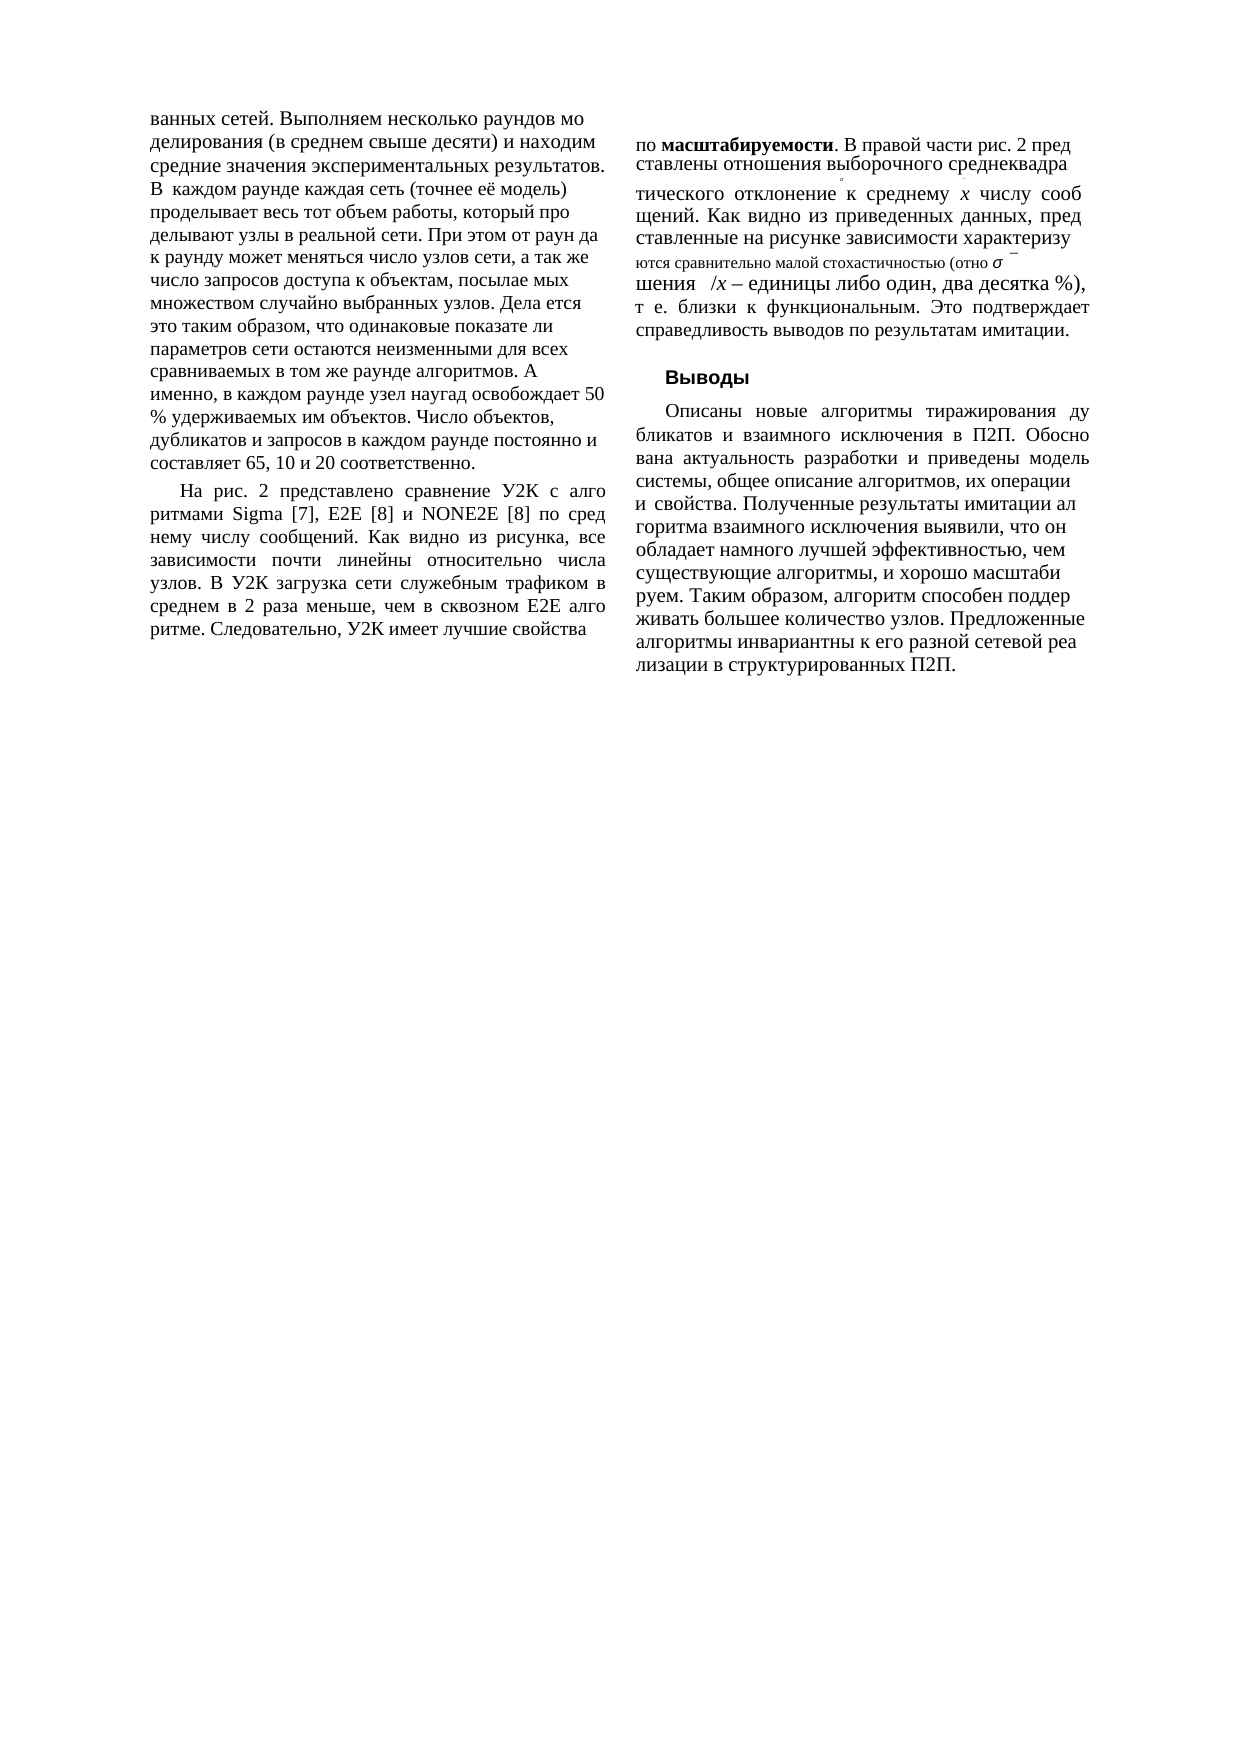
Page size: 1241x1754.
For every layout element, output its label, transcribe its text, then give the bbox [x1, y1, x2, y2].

text На рис. 2 представлено сравнение У2К с алго ритмами Sigma [7], E2E [8] и NONE2E [8] по сред нему числу сообщений. Как видно из рисунка, все зависимости почти линейны относительно числа узлов. В У2К загрузка сети служебным трафиком в среднем в 2 раза меньше, чем в сквозном Е2Е алго ритме. Следовательно, У2К имеет лучшие свойства [150, 479, 606, 640]
list каждом раунде каждая сеть (точнее её модель) проделывает весь тот объем работы, который про делывают узлы в реальной сети. При этом от раун да к раунду может меняться число узлов сети, а так же число запросов доступа к объектам, посылае мых множеством случайно выбранных узлов. Дела ется это таким образом, что одинаковые показате ли параметров сети остаются неизменными для всех сравниваемых в том же раунде алгоритмов. А именно, в каждом раунде узел наугад освобождает 50 % удерживаемых им объектов. Число объектов, дубликатов и запросов в каждом раунде постоянно и составляет 65, 10 и 20 соответственно. [150, 177, 606, 473]
list свойства. Полученные результаты имитации ал горитма взаимного исключения выявили, что он обладает намного лучшей эффективностью, чем существующие алгоритмы, и хорошо масштаби руем. Таким образом, алгоритм способен поддер живать большее количество узлов. Предложенные алгоритмы инвариантны к его разной сетевой реа лизации в структурированных П2П. [635, 492, 1090, 676]
text ставлены отношения выборочного среднеквадра [636, 156, 1090, 174]
text по масштабируемости. В правой части рис. 2 пред [636, 133, 1090, 156]
text Выводы [665, 366, 1090, 388]
text шения /x – единицы либо один, два десятка %), [636, 274, 1090, 294]
text тического отклонение к среднему x числу сооб щений. Как видно из приведенных данных, пред ставленные на рисунке зависимости характеризу [636, 182, 1082, 249]
list е. близки к функциональным. Это подтверждает справедливость выводов по результатам имитации. [635, 294, 1090, 340]
text ются сравнительно малой стохастичностью (отно σ – [635, 249, 1082, 274]
text Описаны новые алгоритмы тиражирования ду бликатов и взаимного исключения в П2П. Обосно вана актуальность разработки и приведены модель системы, общее описание алгоритмов, их операции [636, 399, 1090, 492]
text ванных сетей. Выполняем несколько раундов мо делирования (в среднем свыше десяти) и находим средние значения экспериментальных результатов. [150, 106, 606, 177]
